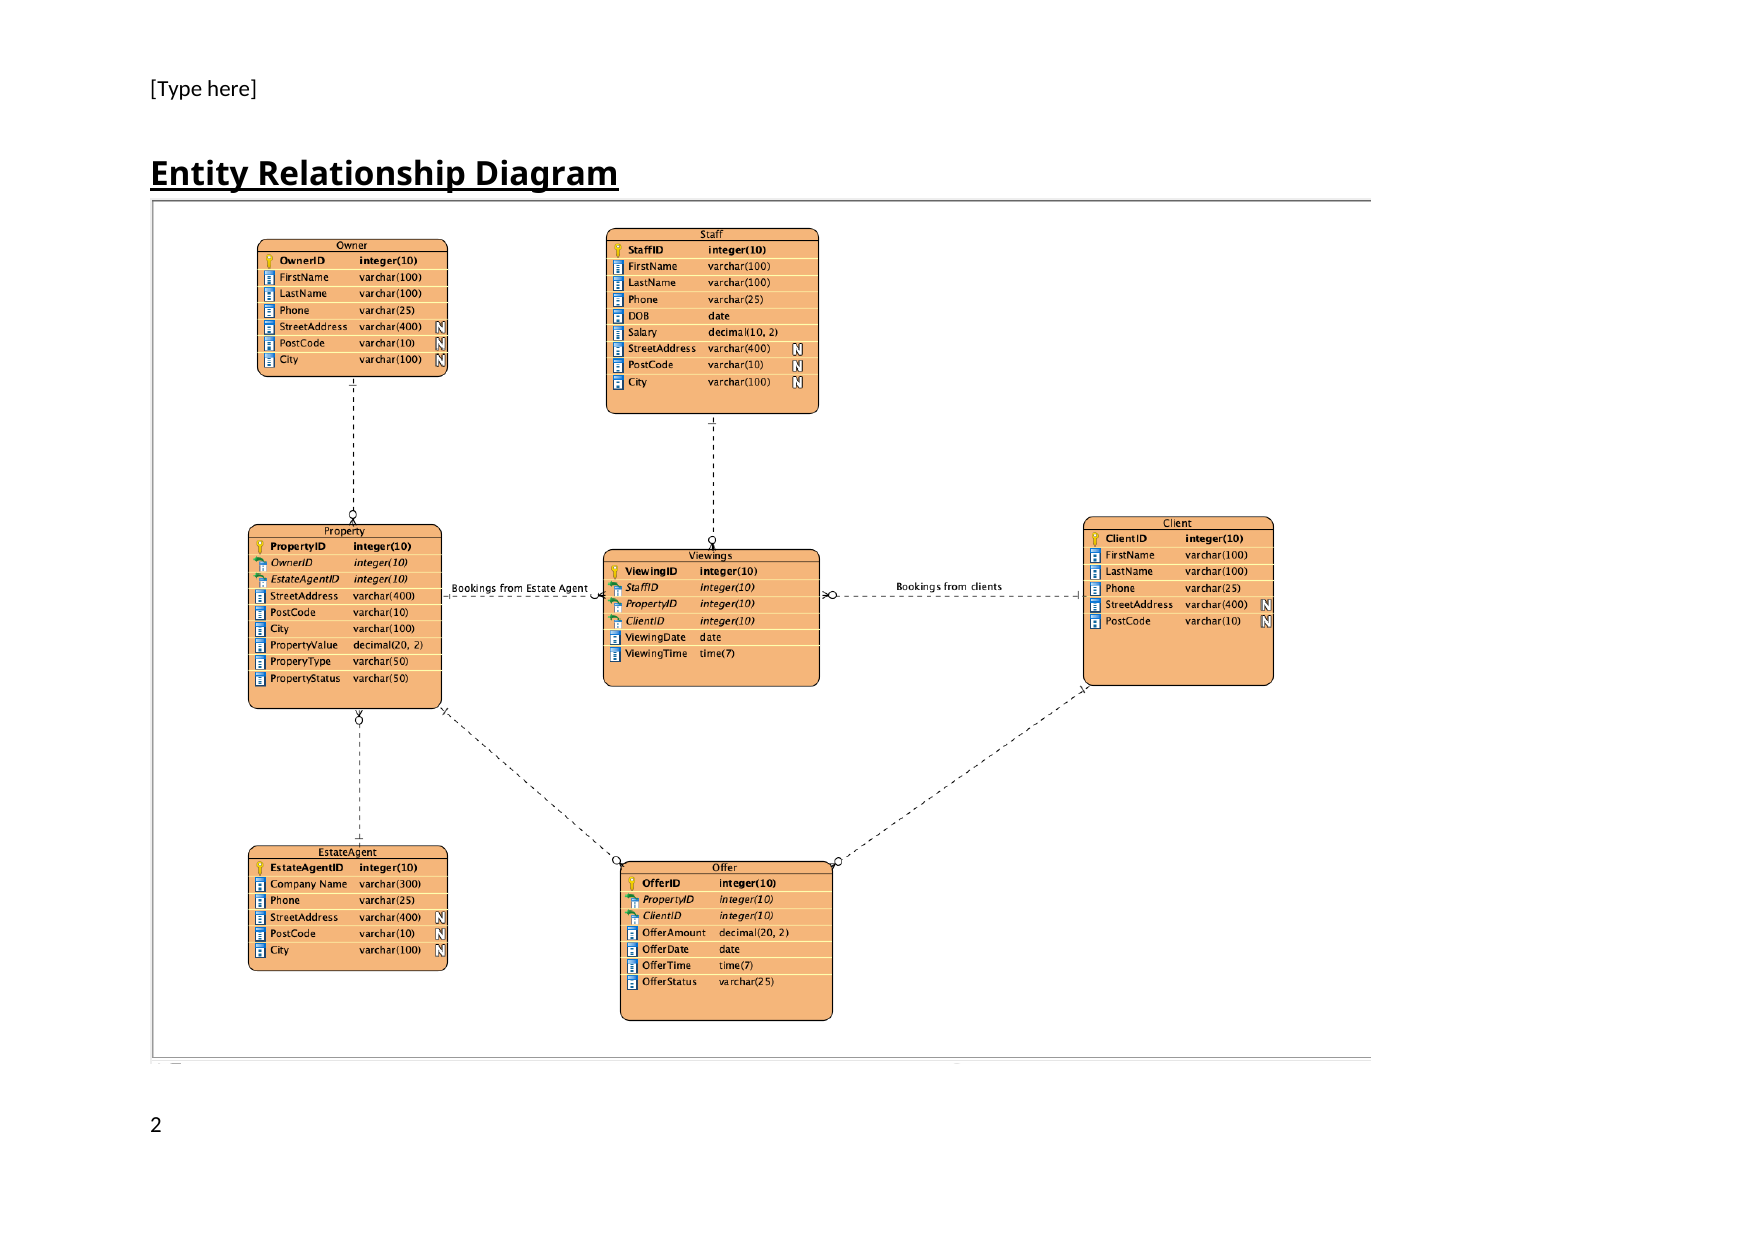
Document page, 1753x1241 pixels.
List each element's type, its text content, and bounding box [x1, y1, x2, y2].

picture [150, 198, 1371, 1064]
subtitle Entity Relationship Diagram [150, 150, 1602, 195]
